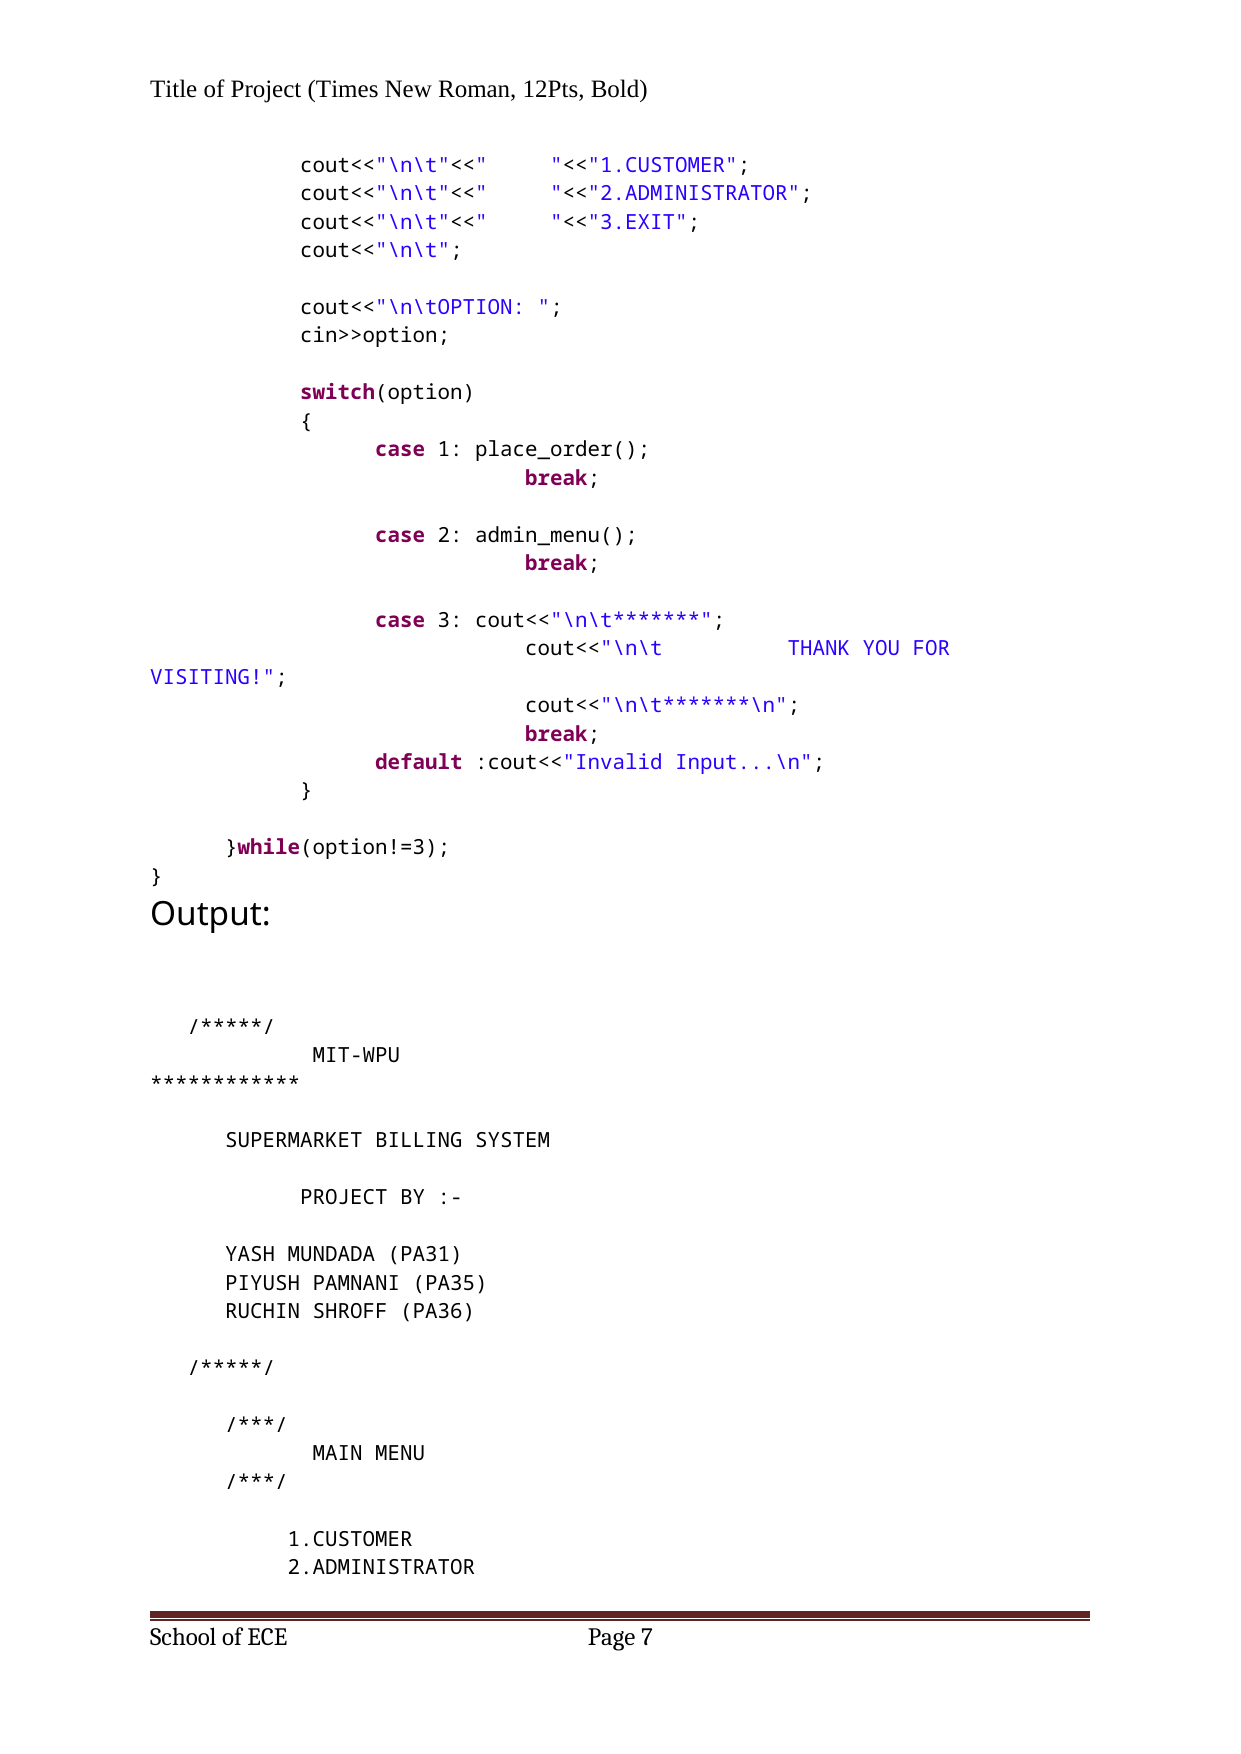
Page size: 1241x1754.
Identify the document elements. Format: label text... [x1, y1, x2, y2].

text cin>>option; [150, 321, 1090, 349]
text break; [150, 463, 1090, 491]
text /***/ [150, 1467, 1090, 1495]
text SUPERMARKET BILLING SYSTEM [150, 1126, 1090, 1154]
text cout<<"\n\t"<<" "<<"1.CUSTOMER"; [150, 150, 1090, 178]
text 1.CUSTOMER [150, 1524, 1090, 1552]
text default :cout<<"Invalid Input...\n"; [150, 747, 1090, 776]
text case 1: place_order(); [150, 434, 1090, 463]
text MIT-WPU [150, 1040, 1090, 1069]
text break; [150, 719, 1090, 747]
text case 3: cout<<"\n\t*******"; [150, 605, 1090, 633]
text { [150, 406, 1090, 434]
text PROJECT BY :- [150, 1182, 1090, 1211]
text PIYUSH PAMNANI (PA35) [150, 1268, 1090, 1296]
text break; [150, 548, 1090, 577]
text cout<<"\n\t"<<" "<<"3.EXIT"; [150, 207, 1090, 235]
text cout<<"\n\tOPTION: "; [150, 292, 1090, 321]
text MAIN MENU [150, 1438, 1090, 1467]
text } [150, 861, 1090, 889]
text cout<<"\n\t"<<" "<<"2.ADMINISTRATOR"; [150, 178, 1090, 207]
text /***/ [150, 1410, 1090, 1438]
text cout<<"\n\t THANK YOU FOR VISITING!"; [150, 633, 1090, 690]
text RUCHIN SHROFF (PA36) [150, 1296, 1090, 1325]
text ************ [150, 1069, 1090, 1097]
text switch(option) [150, 377, 1090, 406]
text } [150, 776, 1090, 804]
text /*****/ [150, 1353, 1090, 1382]
text /*****/ [150, 1012, 1090, 1040]
text }while(option!=3); [150, 832, 1090, 861]
text YASH MUNDADA (PA31) [150, 1239, 1090, 1268]
text cout<<"\n\t"; [150, 235, 1090, 264]
text cout<<"\n\t*******\n"; [150, 690, 1090, 719]
text Output: [150, 889, 1090, 935]
text 2.ADMINISTRATOR [150, 1552, 1090, 1581]
text case 2: admin_menu(); [150, 520, 1090, 548]
